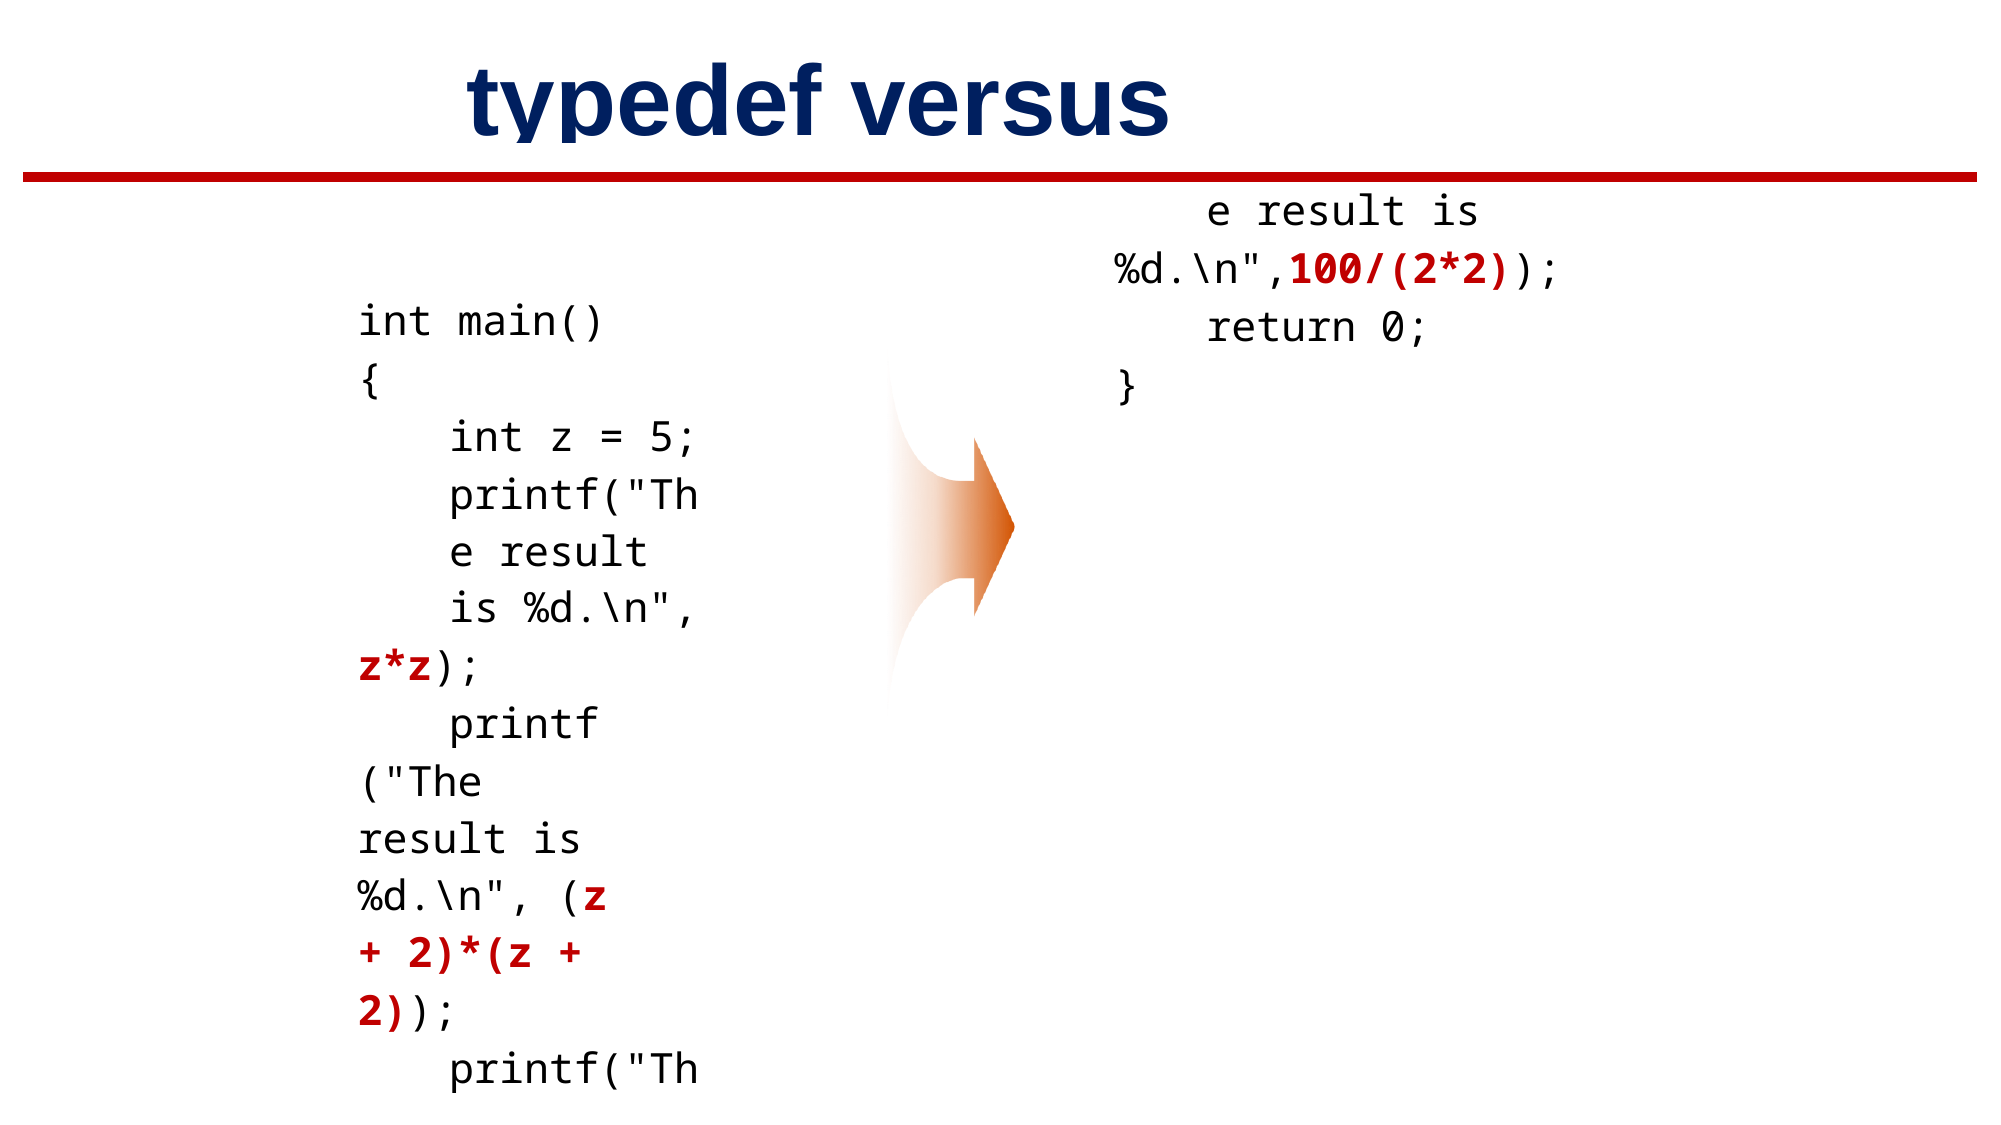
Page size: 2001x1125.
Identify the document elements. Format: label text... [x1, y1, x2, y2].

picture [887, 343, 1015, 722]
text z*z); [357, 636, 707, 693]
text %d.\n",100/(2*2)); [1114, 239, 1996, 296]
text } [1114, 355, 1996, 412]
text int z = 5; [449, 407, 707, 463]
text return 0; [1206, 297, 1996, 354]
text printf("The result is [1206, 181, 1996, 238]
text { [357, 349, 707, 405]
text int main() [357, 291, 707, 347]
text printf("The result is %d.\n", [449, 465, 707, 635]
text printf("The result is %d.\n", (z + 2)*(z + 2)); [357, 694, 621, 1037]
text printf("The result is [449, 1038, 707, 1095]
